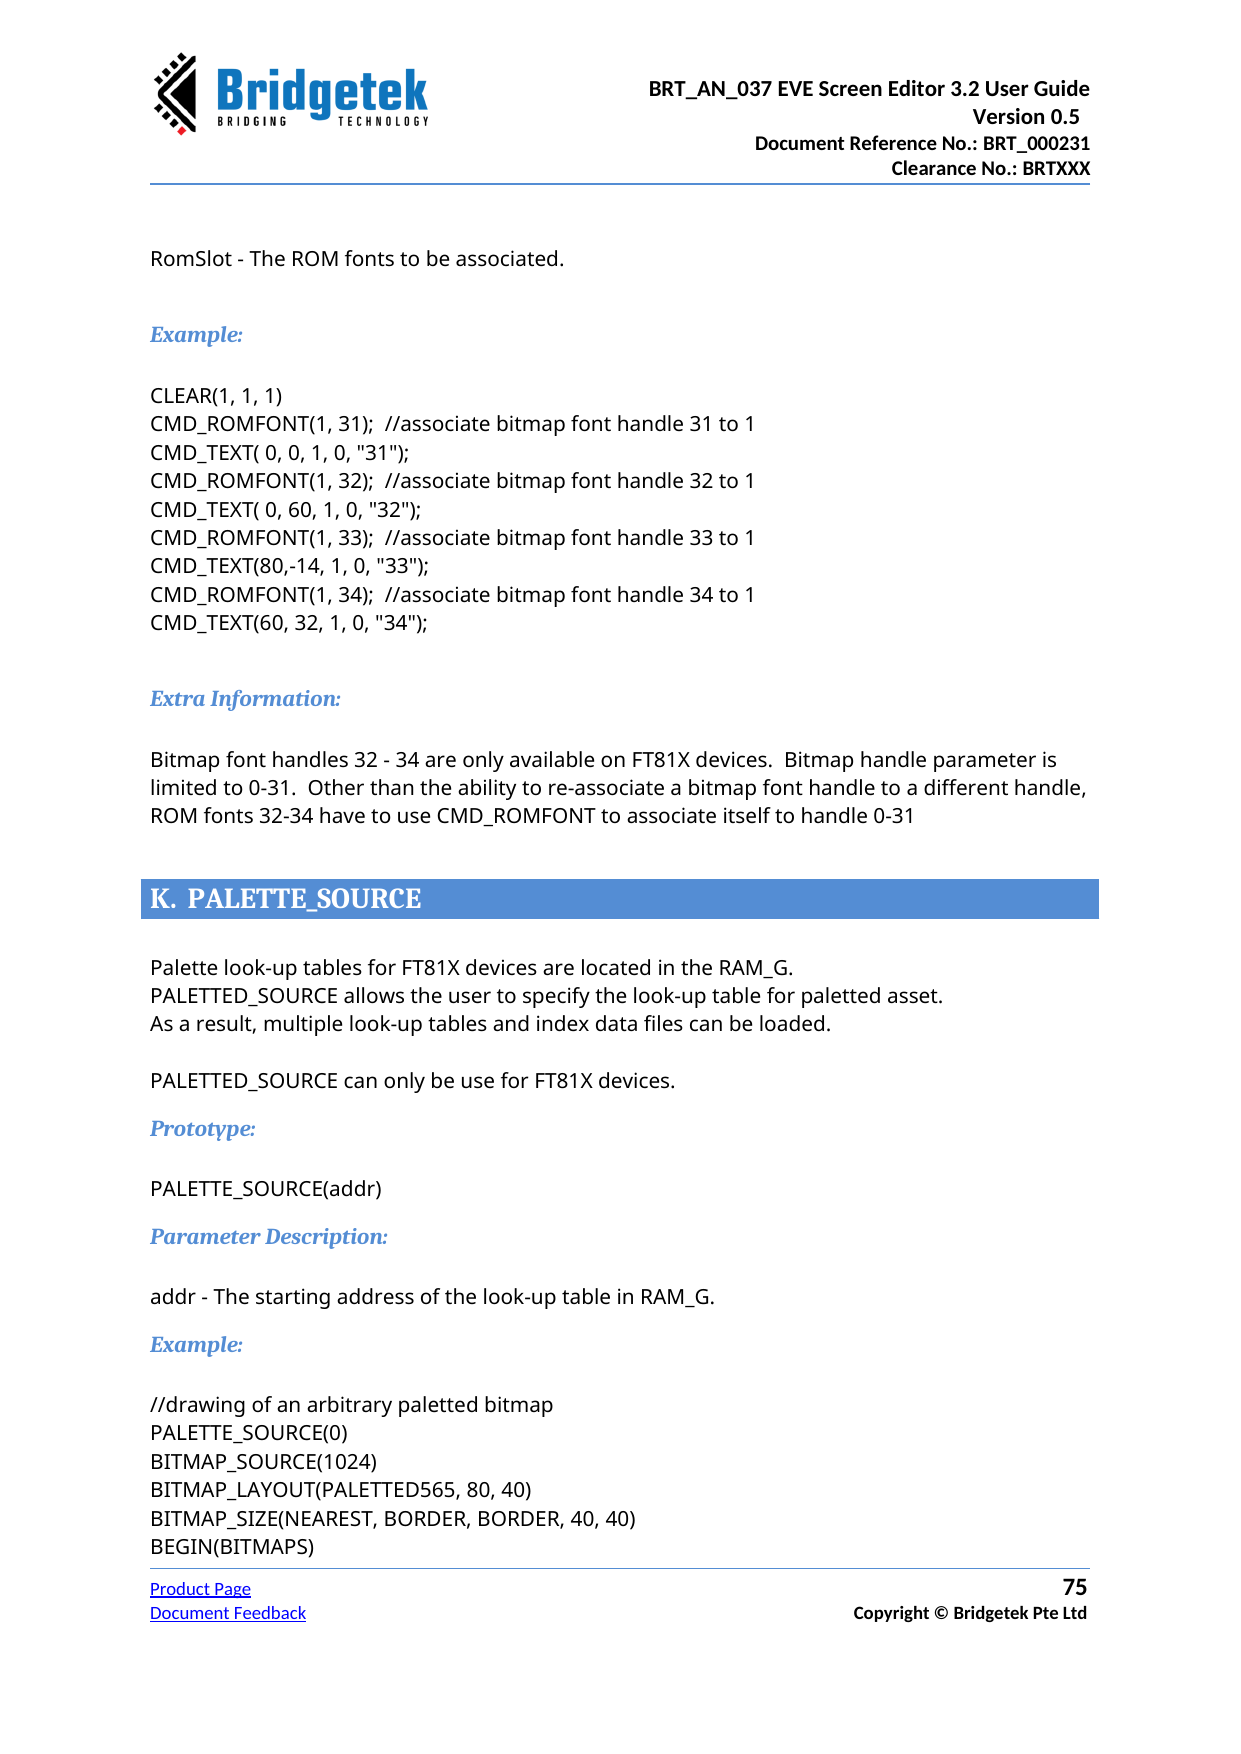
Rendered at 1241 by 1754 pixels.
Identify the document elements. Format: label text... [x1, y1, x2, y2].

text CMD_TEXT( 0, 0, 1, 0, "31"); [150, 438, 1090, 466]
text PALETTE_SOURCE(addr) [150, 1174, 1090, 1203]
text Palette look-up tables for FT81X devices are located in the RAM_G. [150, 953, 1090, 981]
text BEGIN(BITMAPS) [150, 1532, 1090, 1561]
subtitle Prototype: [150, 1116, 1090, 1142]
text PALETTED_SOURCE can only be use for FT81X devices. [150, 1066, 1090, 1095]
subtitle Example: [150, 322, 1090, 349]
subtitle Example: [150, 1331, 1090, 1358]
subtitle Parameter Description: [150, 1223, 1090, 1250]
text BITMAP_SOURCE(1024) [150, 1447, 1090, 1475]
text CMD_ROMFONT(1, 33); //associate bitmap font handle 33 to 1 [150, 523, 1090, 552]
subtitle PALETTE_SOURCE [142, 880, 1098, 918]
picture [146, 48, 429, 137]
text CMD_ROMFONT(1, 32); //associate bitmap font handle 32 to 1 [150, 466, 1090, 495]
text //drawing of an arbitrary paletted bitmap [150, 1390, 1090, 1418]
text BITMAP_LAYOUT(PALETTED565, 80, 40) [150, 1475, 1090, 1504]
text Bitmap font handles 32 - 34 are only available on FT81X devices. Bitmap handle parameter is limited to 0-31. Other than the ability to re-associate a bitmap font handle to a different handle, ROM fonts 32-34 have to use CMD_ROMFONT to associate itself to handle 0-31 [150, 745, 1090, 830]
text CMD_TEXT(80,-14, 1, 0, "33"); [150, 552, 1090, 580]
text PALETTED_SOURCE allows the user to specify the look-up table for paletted asset. [150, 981, 1090, 1009]
text As a result, multiple look-up tables and index data files can be loaded. [150, 1009, 1090, 1038]
text CMD_TEXT( 0, 60, 1, 0, "32"); [150, 495, 1090, 523]
text PALETTE_SOURCE(0) [150, 1418, 1090, 1447]
text CMD_ROMFONT(1, 31); //associate bitmap font handle 31 to 1 [150, 409, 1090, 438]
subtitle Extra Information: [150, 686, 1090, 712]
text BITMAP_SIZE(NEAREST, BORDER, BORDER, 40, 40) [150, 1504, 1090, 1532]
text CLEAR(1, 1, 1) [150, 381, 1090, 409]
text RomSlot - The ROM fonts to be associated. [150, 244, 1090, 273]
text CMD_TEXT(60, 32, 1, 0, "34"); [150, 608, 1090, 637]
text addr - The starting address of the look-up table in RAM_G. [150, 1282, 1090, 1311]
text CMD_ROMFONT(1, 34); //associate bitmap font handle 34 to 1 [150, 580, 1090, 608]
